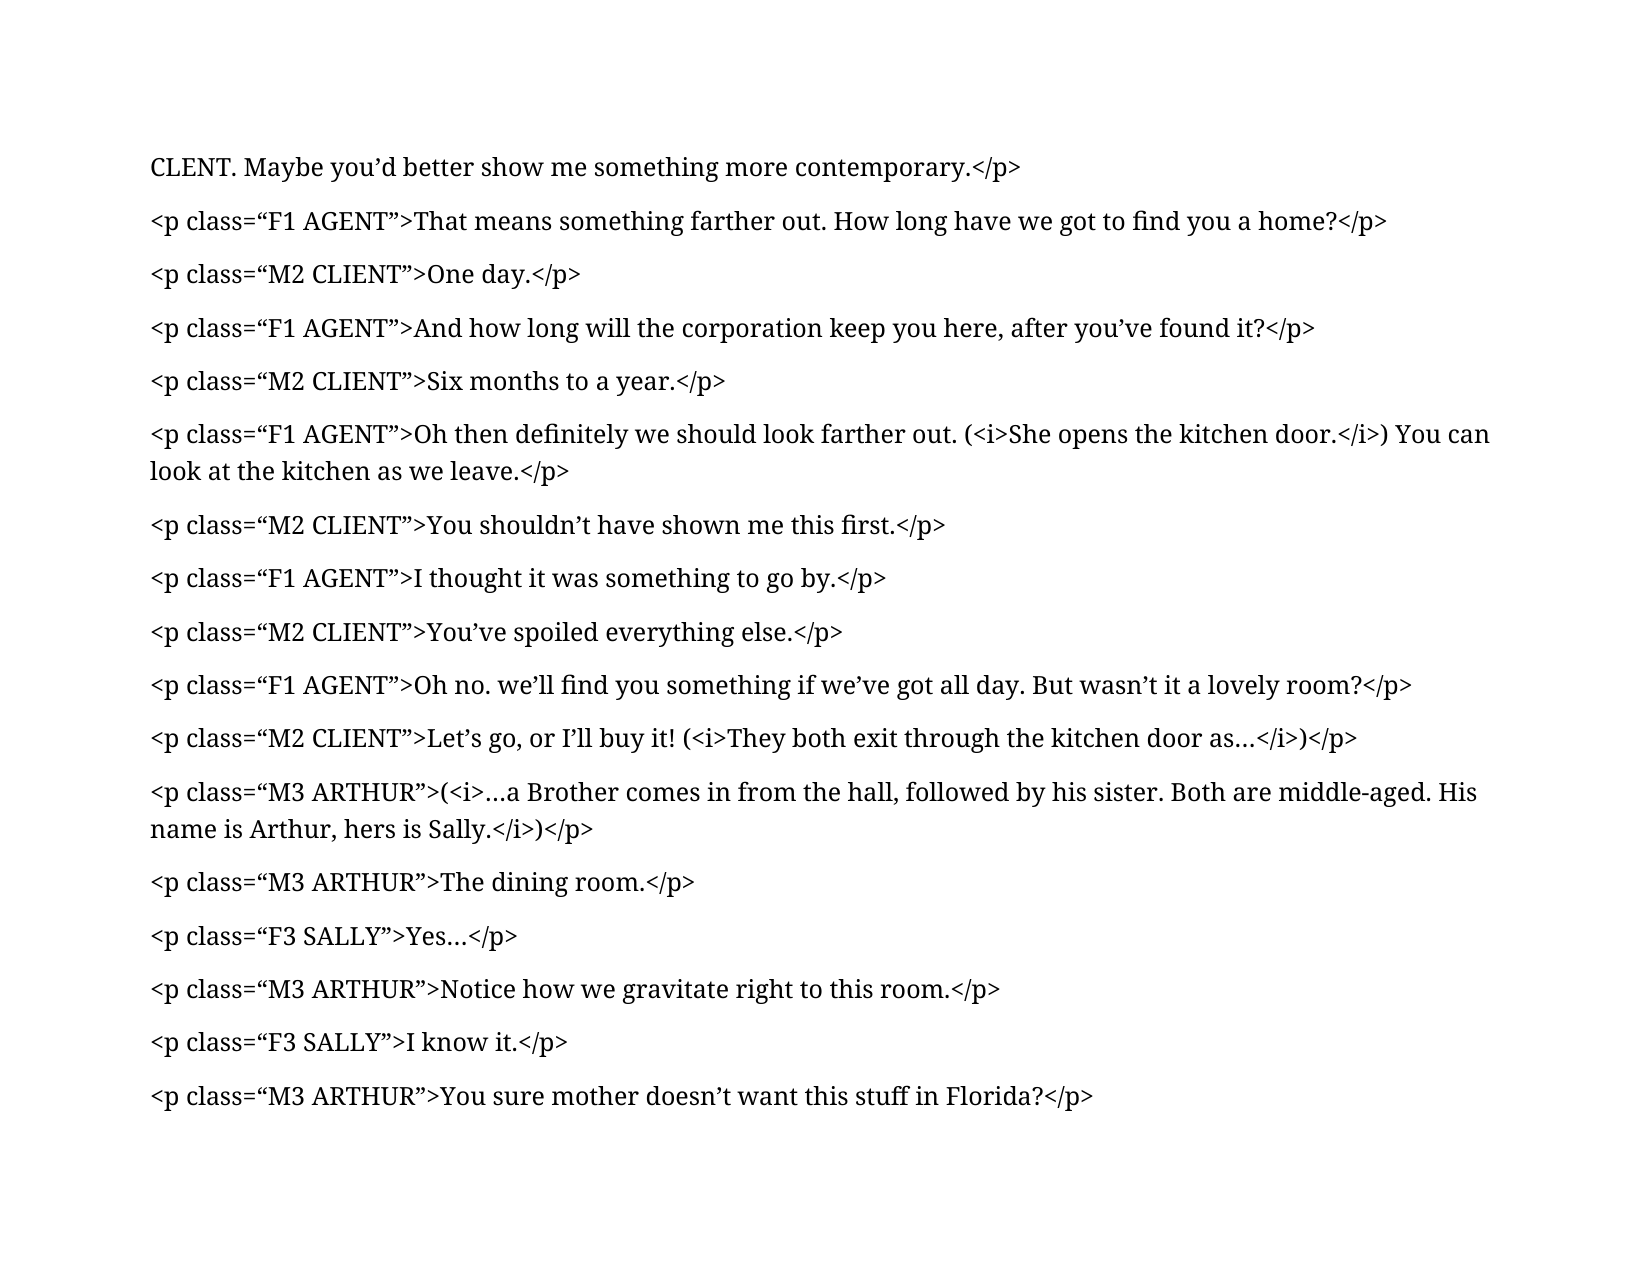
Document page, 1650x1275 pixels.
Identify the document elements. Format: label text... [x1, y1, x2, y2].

text <p class=“F1 AGENT”>Oh no. we’ll find you something if we’ve got all day. But wasn’t it a lovely room?</p> [150, 668, 1500, 702]
text <p class=“M3 ARTHUR”>The dining room.</p> [150, 865, 1500, 899]
text <p class=“F1 AGENT”>Oh then definitely we should look farther out. (<i>She opens the kitchen door.</i>) You can look at the kitchen as we leave.</p> [150, 417, 1500, 488]
text <p class=“F3 SALLY”>Yes…</p> [150, 918, 1500, 952]
text CLENT. Maybe you’d better show me something more contemporary.</p> [150, 150, 1500, 184]
text <p class=“F1 AGENT”>I thought it was something to go by.</p> [150, 561, 1500, 595]
text <p class=“M3 ARTHUR”>(<i>…a Brother comes in from the hall, followed by his sister. Both are middle-aged. His name is Arthur, hers is Sally.</i>)</p> [150, 774, 1500, 845]
text <p class=“M2 CLIENT”>You’ve spoiled everything else.</p> [150, 614, 1500, 648]
text <p class=“M2 CLIENT”>Let’s go, or I’ll buy it! (<i>They both exit through the kitchen door as…</i>)</p> [150, 721, 1500, 755]
text <p class=“F1 AGENT”>And how long will the corporation keep you here, after you’ve found it?</p> [150, 310, 1500, 344]
text <p class=“M2 CLIENT”>One day.</p> [150, 257, 1500, 291]
text <p class=“M2 CLIENT”>You shouldn’t have shown me this first.</p> [150, 507, 1500, 541]
text <p class=“F1 AGENT”>That means something farther out. How long have we got to find you a home?</p> [150, 203, 1500, 237]
text <p class=“M3 ARTHUR”>Notice how we gravitate right to this room.</p> [150, 972, 1500, 1006]
text <p class=“M3 ARTHUR”>You sure mother doesn’t want this stuff in Florida?</p> [150, 1078, 1500, 1113]
text <p class=“F3 SALLY”>I know it.</p> [150, 1025, 1500, 1059]
text <p class=“M2 CLIENT”>Six months to a year.</p> [150, 364, 1500, 398]
